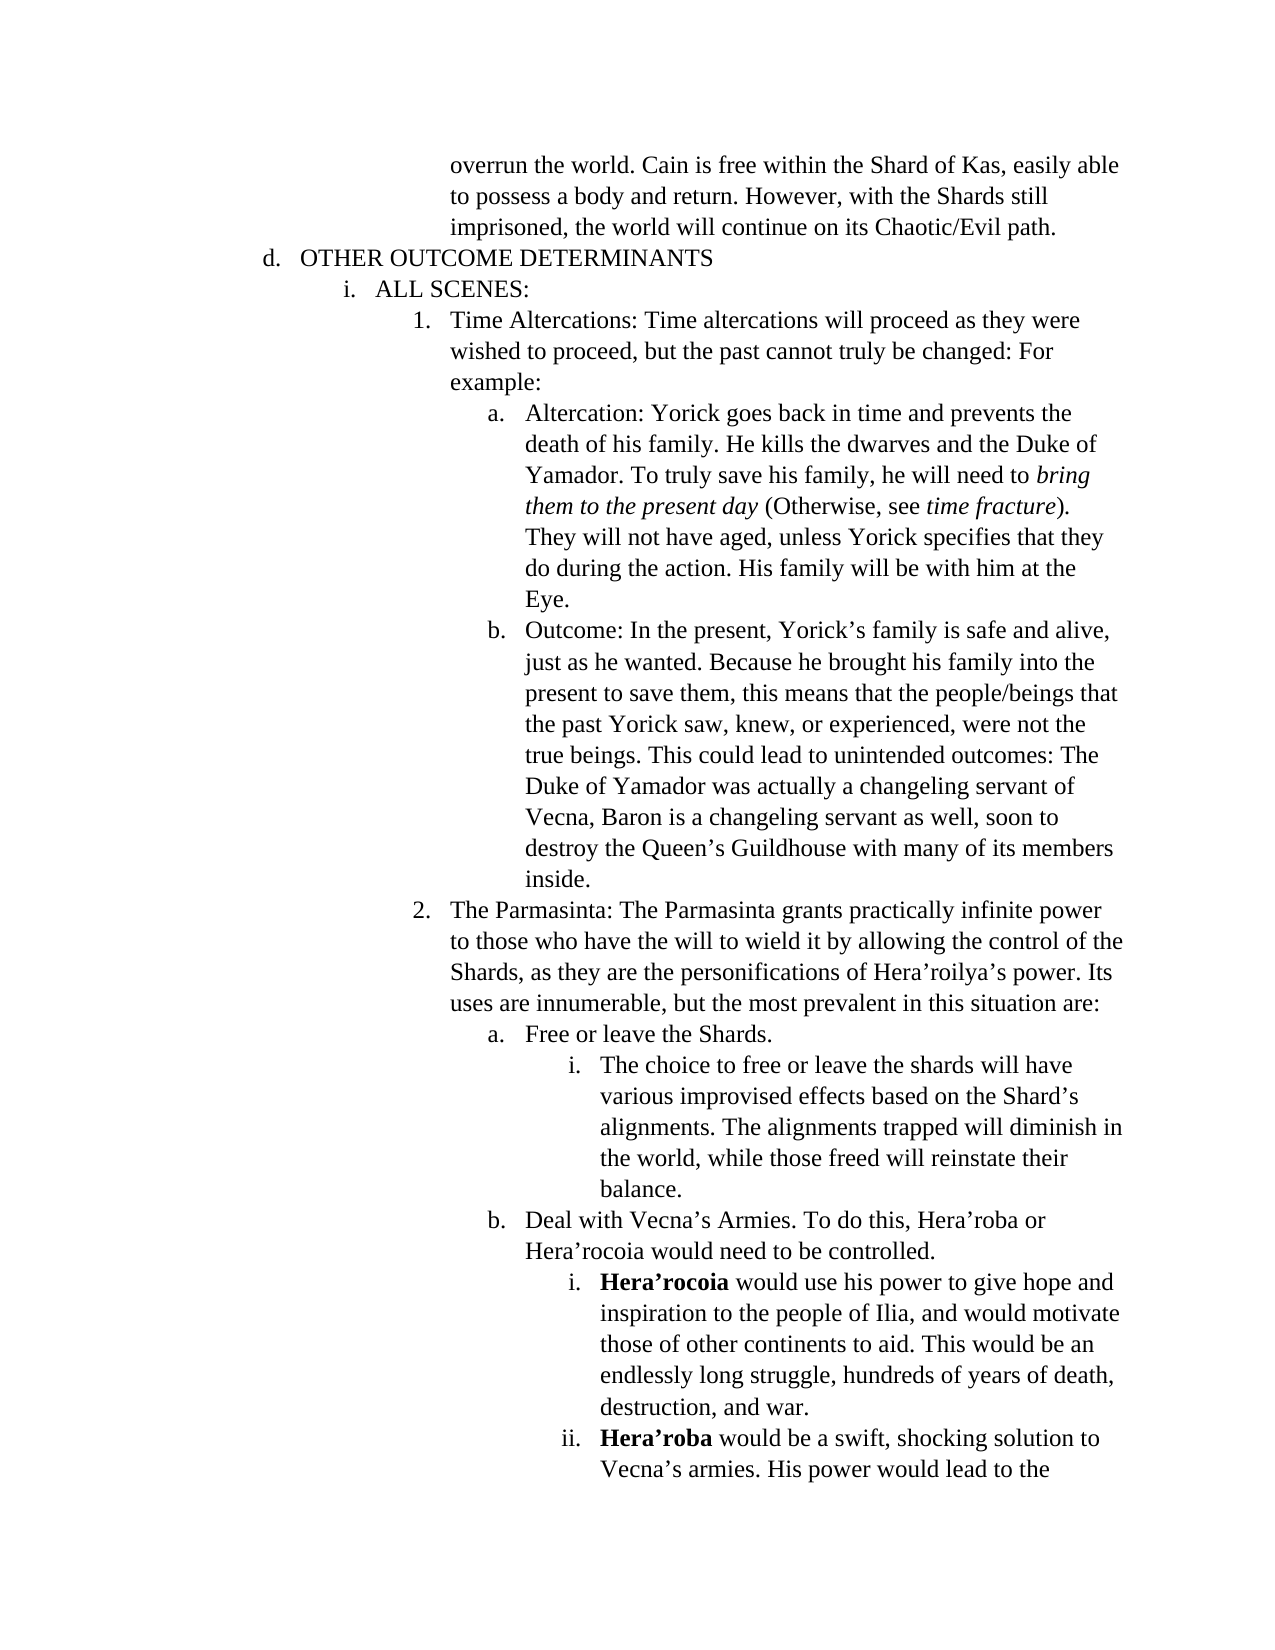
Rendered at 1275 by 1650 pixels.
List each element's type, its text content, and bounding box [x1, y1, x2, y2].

list The Parmasinta: The Parmasinta grants practically infinite power to those who have the will to wield it by allowing the control of the Shards, as they are the personifications of Hera’roilya’s power. Its uses are innumerable, but the most prevalent in this situation are: [412, 895, 1125, 1017]
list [412, 150, 1125, 241]
list ALL SCENES: [356, 274, 1125, 303]
list Altercation: Yorick goes back in time and prevents the death of his family. He kills the dwarves and the Duke of Yamador. To truly save his family, he will need to bring them to the present day (Otherwise, see time fracture). They will not have aged, unless Yorick specifies that they do during the action. His family will be with him at the Eye. [487, 398, 1125, 613]
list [581, 1423, 1125, 1482]
list OTHER OUTCOME DETERMINANTS [262, 243, 1125, 272]
list Hera’rocoia would use his power to give hope and inspiration to the people of Ilia, and would motivate those of other continents to aid. This would be an endlessly long struggle, hundreds of years of death, destruction, and war. [581, 1267, 1125, 1420]
list The choice to free or leave the shards will have various improvised effects based on the Shard’s alignments. The alignments trapped will diminish in the world, while those freed will reinstate their balance. [581, 1050, 1125, 1203]
list Deal with Vecna’s Armies. To do this, Hera’roba or Hera’rocoia would need to be controlled. [487, 1205, 1125, 1265]
list Free or leave the Shards. [487, 1019, 1125, 1048]
list Outcome: In the present, Yorick’s family is safe and alive, just as he wanted. Because he brought his family into the present to save them, this means that the people/beings that the past Yorick saw, knew, or experienced, were not the true beings. This could lead to unintended outcomes: The Duke of Yamador was actually a changeling servant of Vecna, Baron is a changeling servant as well, soon to destroy the Queen’s Guildhouse with many of its members inside. [487, 616, 1125, 893]
list Time Altercations: Time altercations will proceed as they were wished to proceed, but the past cannot truly be changed: For example: [412, 305, 1125, 396]
